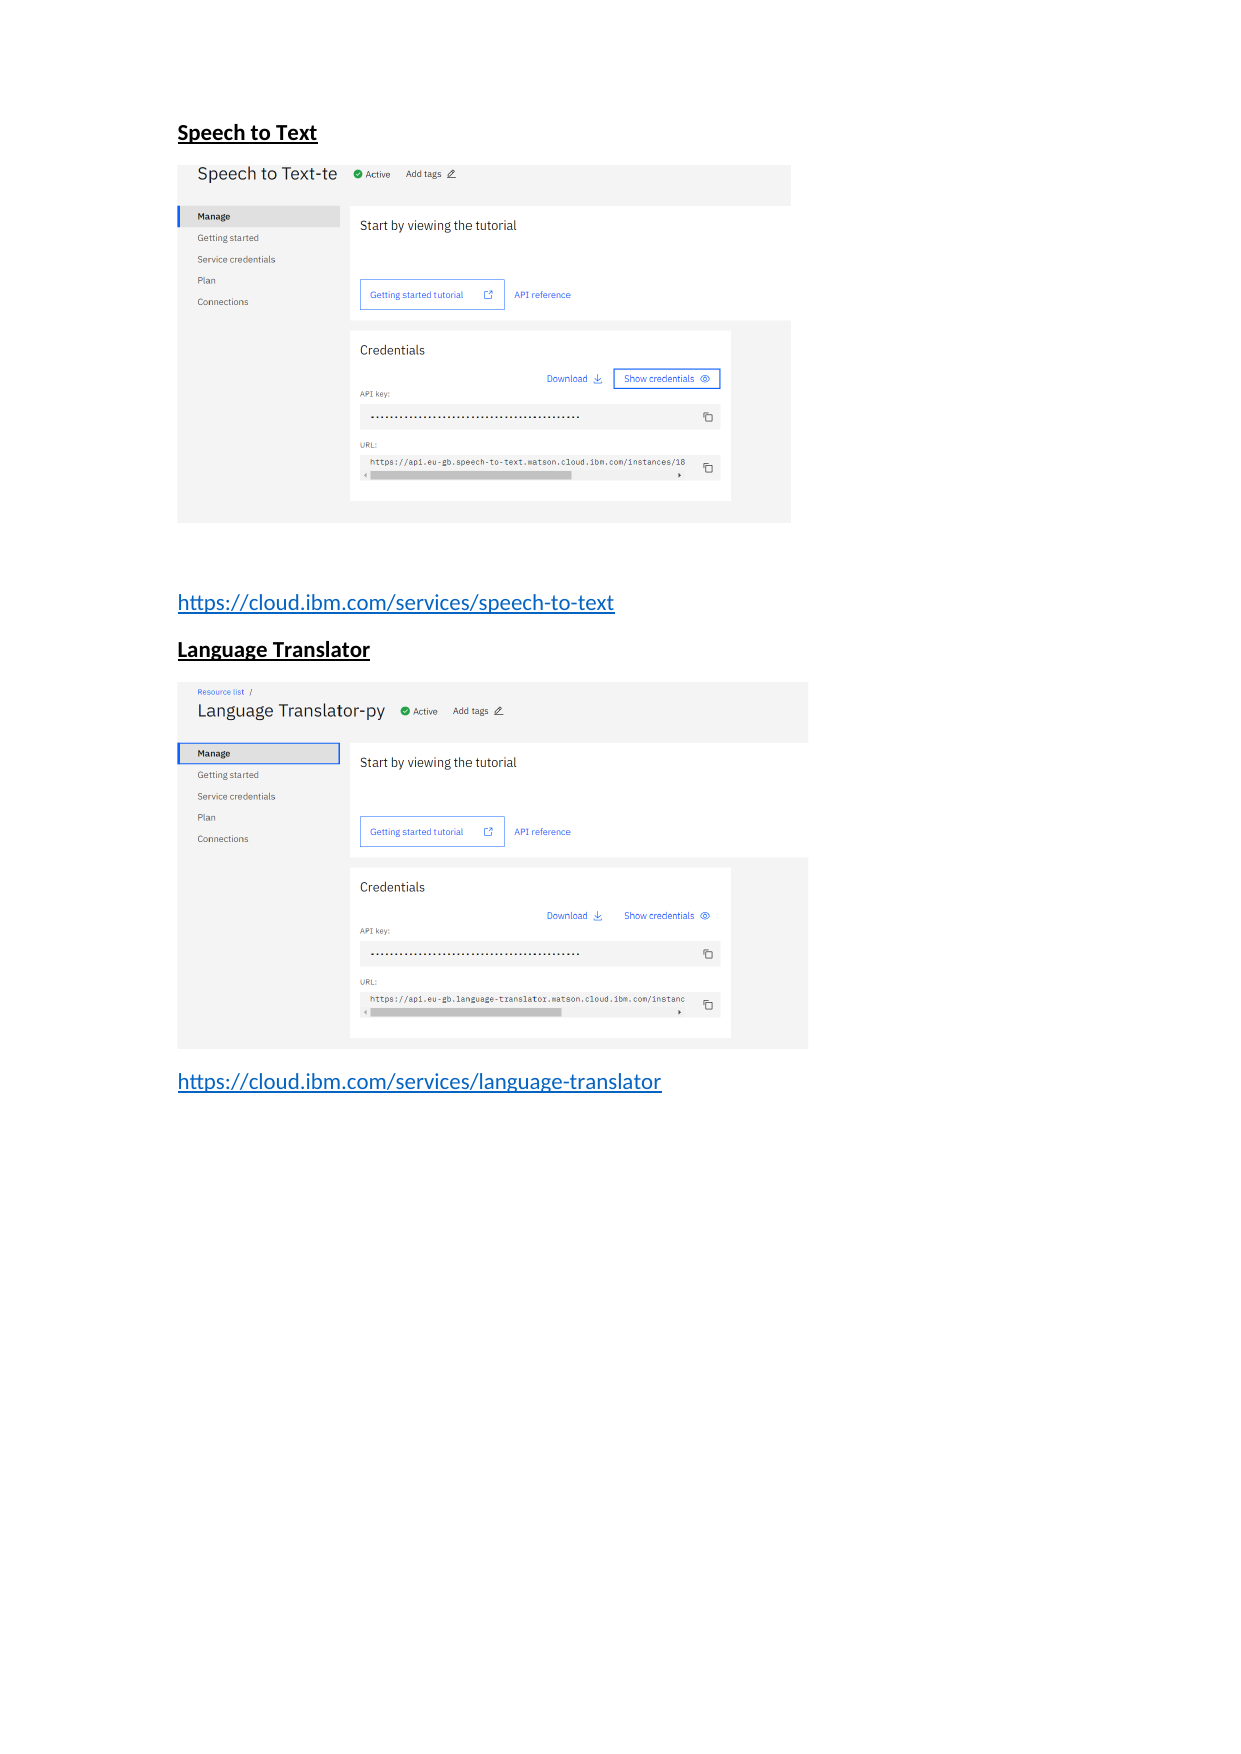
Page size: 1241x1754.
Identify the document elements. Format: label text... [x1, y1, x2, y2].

text Language Translator [177, 635, 1152, 663]
picture [177, 165, 791, 523]
text https://cloud.ibm.com/services/speech-to-text [177, 588, 1152, 616]
text https://cloud.ibm.com/services/language-translator [177, 1067, 1152, 1095]
picture [177, 682, 809, 1049]
text Speech to Text [177, 118, 1152, 146]
